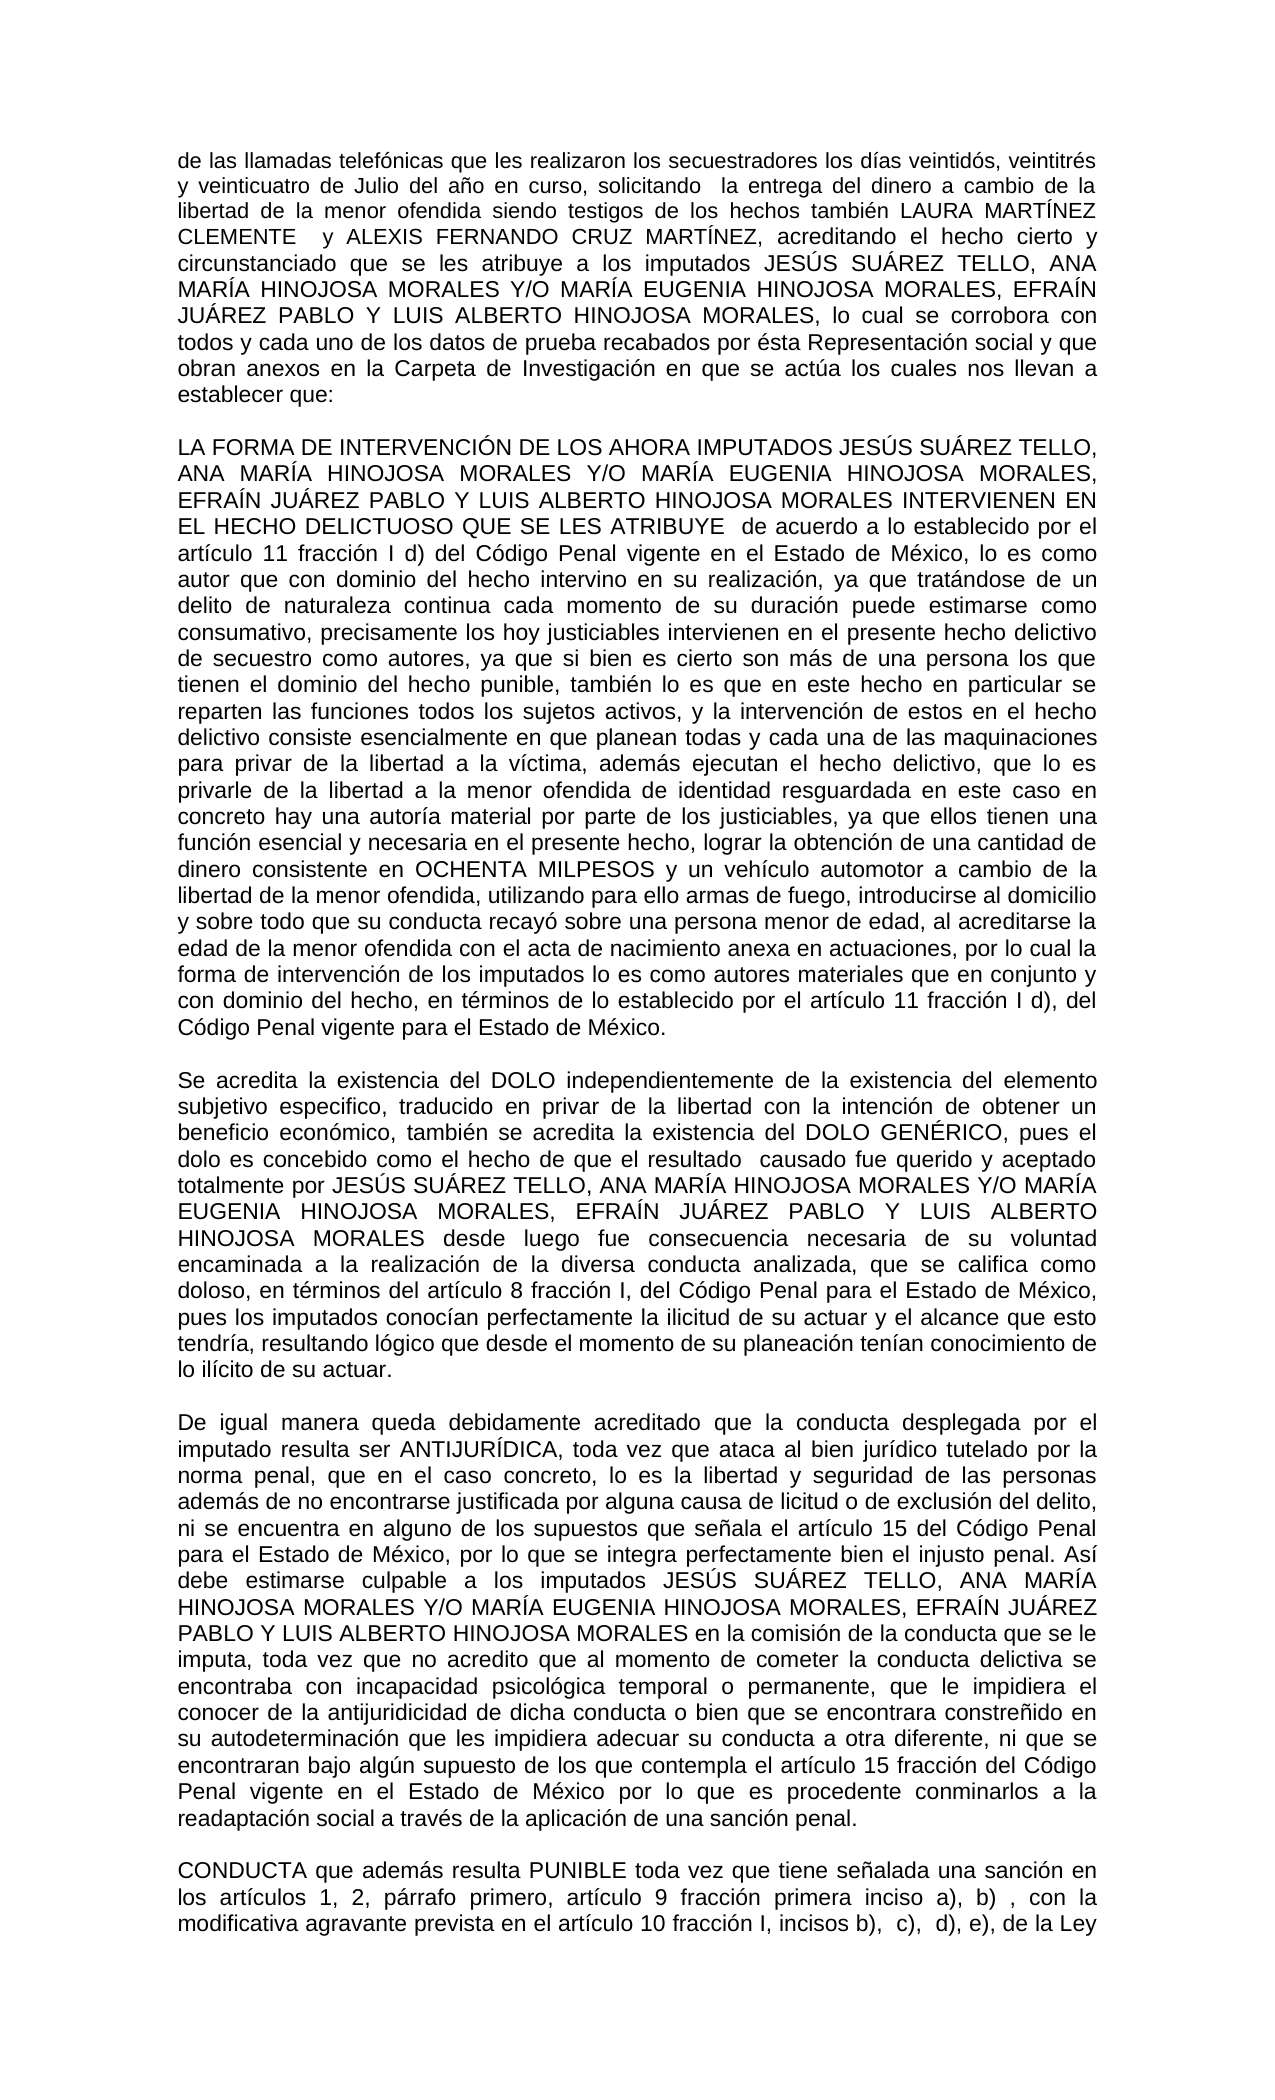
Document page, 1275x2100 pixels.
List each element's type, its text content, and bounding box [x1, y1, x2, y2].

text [177, 148, 1098, 408]
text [177, 1857, 1098, 1936]
text Se acredita la existencia del DOLO independientemente de la existencia del elemento subjetivo especifico, traducido en privar de la libertad con la intención de obtener un beneficio económico, también se acredita la existencia del DOLO GENÉRICO, pues el dolo es concebido como el hecho de que el resultado causado fue querido y aceptado totalmente por JESÚS SUÁREZ TELLO, ANA MARÍA HINOJOSA MORALES Y/O MARÍA EUGENIA HINOJOSA MORALES, EFRAÍN JUÁREZ PABLO Y LUIS ALBERTO HINOJOSA MORALES desde luego fue consecuencia necesaria de su voluntad encaminada a la realización de la diversa conducta analizada, que se califica como doloso, en términos del artículo 8 fracción I, del Código Penal para el Estado de México, pues los imputados conocían perfectamente la ilicitud de su actuar y el alcance que esto tendría, resultando lógico que desde el momento de su planeación tenían conocimiento de lo ilícito de su actuar. [177, 1067, 1098, 1383]
text De igual manera queda debidamente acreditado que la conducta desplegada por el imputado resulta ser ANTIJURÍDICA, toda vez que ataca al bien jurídico tutelado por la norma penal, que en el caso concreto, lo es la libertad y seguridad de las personas además de no encontrarse justificada por alguna causa de licitud o de exclusión del delito, ni se encuentra en alguno de los supuestos que señala el artículo 15 del Código Penal para el Estado de México, por lo que se integra perfectamente bien el injusto penal. Así debe estimarse culpable a los imputados JESÚS SUÁREZ TELLO, ANA MARÍA HINOJOSA MORALES Y/O MARÍA EUGENIA HINOJOSA MORALES, EFRAÍN JUÁREZ PABLO Y LUIS ALBERTO HINOJOSA MORALES en la comisión de la conducta que se le imputa, toda vez que no acredito que al momento de cometer la conducta delictiva se encontraba con incapacidad psicológica temporal o permanente, que le impidiera el conocer de la antijuridicidad de dicha conducta o bien que se encontrara constreñido en su autodeterminación que les impidiera adecuar su conducta a otra diferente, ni que se encontraran bajo algún supuesto de los que contempla el artículo 15 fracción del Código Penal vigente en el Estado de México por lo que es procedente conminarlos a la readaptación social a través de la aplicación de una sanción penal. [177, 1409, 1098, 1831]
text LA FORMA DE INTERVENCIÓN DE LOS AHORA IMPUTADOS JESÚS SUÁREZ TELLO, ANA MARÍA HINOJOSA MORALES Y/O MARÍA EUGENIA HINOJOSA MORALES, EFRAÍN JUÁREZ PABLO Y LUIS ALBERTO HINOJOSA MORALES INTERVIENEN EN EL HECHO DELICTUOSO QUE SE LES ATRIBUYE de acuerdo a lo establecido por el artículo 11 fracción I d) del Código Penal vigente en el Estado de México, lo es como autor que con dominio del hecho intervino en su realización, ya que tratándose de un delito de naturaleza continua cada momento de su duración puede estimarse como consumativo, precisamente los hoy justiciables intervienen en el presente hecho delictivo de secuestro como autores, ya que si bien es cierto son más de una persona los que tienen el dominio del hecho punible, también lo es que en este hecho en particular se reparten las funciones todos los sujetos activos, y la intervención de estos en el hecho delictivo consiste esencialmente en que planean todas y cada una de las maquinaciones para privar de la libertad a la víctima, además ejecutan el hecho delictivo, que lo es privarle de la libertad a la menor ofendida de identidad resguardada en este caso en concreto hay una autoría material por parte de los justiciables, ya que ellos tienen una función esencial y necesaria en el presente hecho, lograr la obtención de una cantidad de dinero consistente en OCHENTA MILPESOS y un vehículo automotor a cambio de la libertad de la menor ofendida, utilizando para ello armas de fuego, introducirse al domicilio y sobre todo que su conducta recayó sobre una persona menor de edad, al acreditarse la edad de la menor ofendida con el acta de nacimiento anexa en actuaciones, por lo cual la forma de intervención de los imputados lo es como autores materiales que en conjunto y con dominio del hecho, en términos de lo establecido por el artículo 11 fracción I d), del Código Penal vigente para el Estado de México. [177, 434, 1098, 1040]
